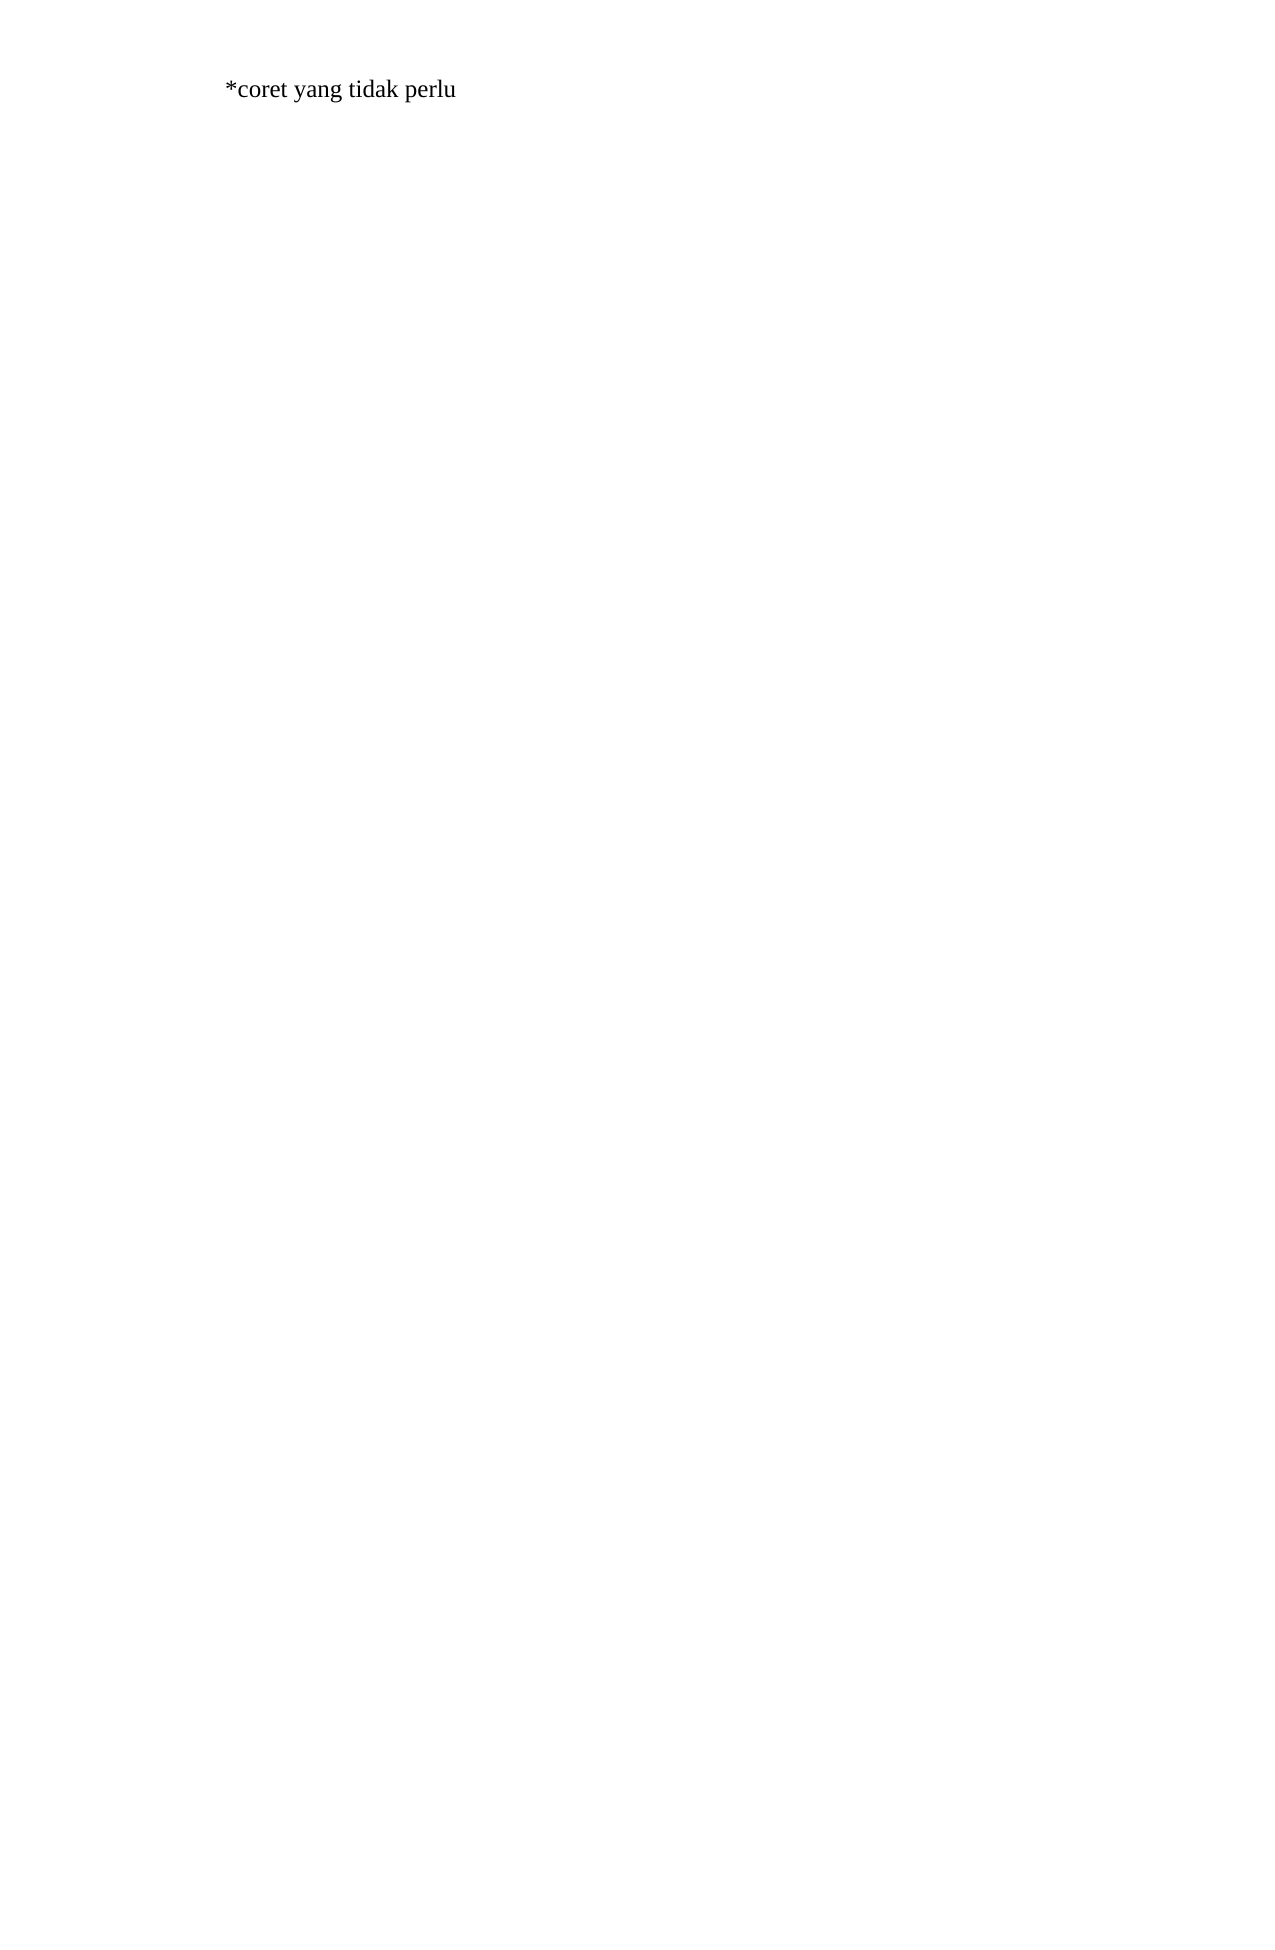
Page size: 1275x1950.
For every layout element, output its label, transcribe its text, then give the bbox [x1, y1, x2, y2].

list *coret yang tidak perlu [225, 74, 1125, 103]
